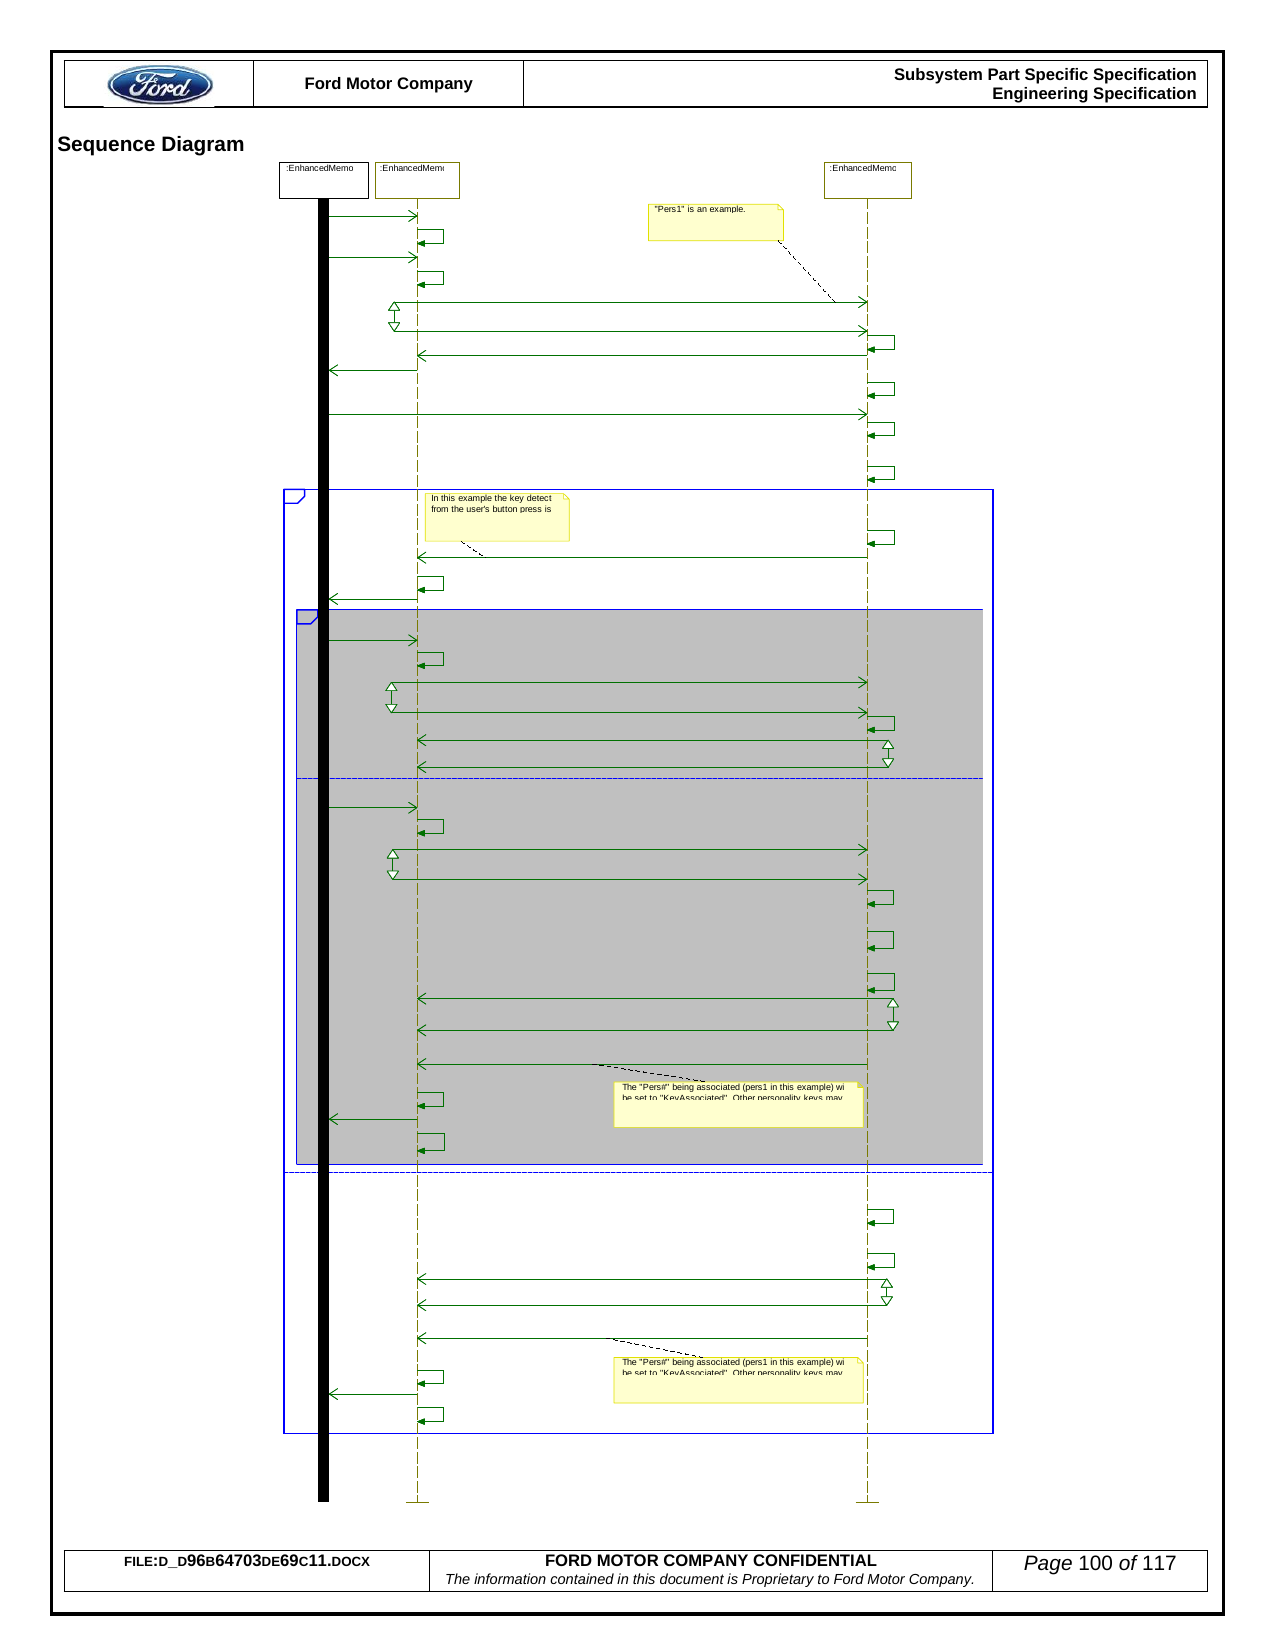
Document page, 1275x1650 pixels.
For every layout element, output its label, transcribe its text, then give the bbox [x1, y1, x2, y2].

picture [103, 61, 215, 107]
text Sequence Diagram [57, 131, 1215, 155]
